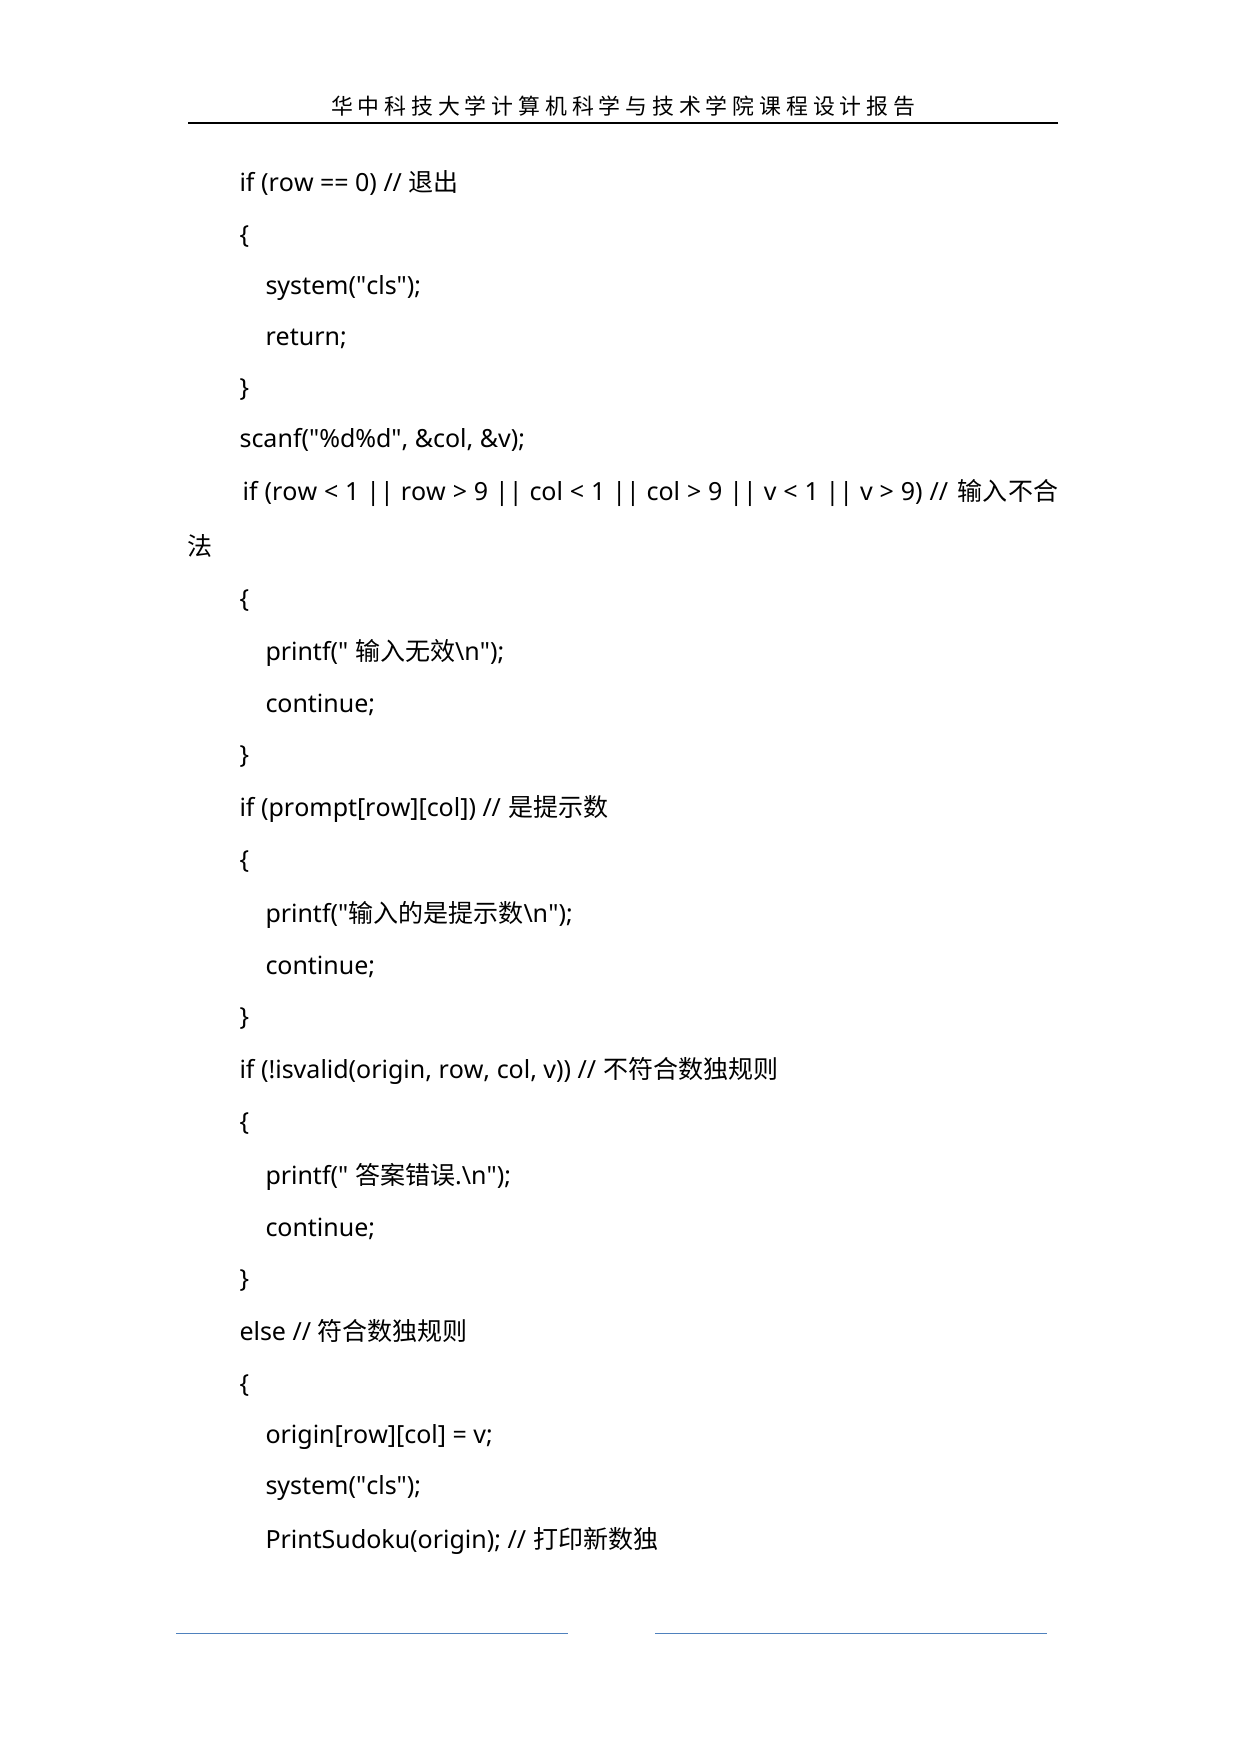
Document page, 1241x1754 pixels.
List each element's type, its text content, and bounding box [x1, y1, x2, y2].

text printf(" 答案错误.\n"); [187, 1155, 1058, 1191]
text { [187, 842, 1058, 876]
text else // 符合数独规则 [187, 1312, 1058, 1348]
text return; [187, 318, 1058, 352]
text { [187, 1366, 1058, 1400]
text if (!isvalid(origin, row, col, v)) // 不符合数独规则 [187, 1050, 1058, 1086]
text if (row == 0) // 退出 [187, 162, 1058, 198]
text printf("输入的是提示数\n"); [187, 893, 1058, 929]
text PrintSudoku(origin); // 打印新数独 [187, 1519, 1058, 1555]
text } [187, 369, 1058, 403]
text origin[row][col] = v; [187, 1417, 1058, 1451]
text } [187, 999, 1058, 1033]
text printf(" 输入无效\n"); [187, 631, 1058, 668]
text { [187, 1104, 1058, 1138]
text { [187, 580, 1058, 614]
text { [187, 216, 1058, 250]
text continue; [187, 1209, 1058, 1243]
text } [187, 737, 1058, 771]
text system("cls"); [187, 1468, 1058, 1502]
text if (row < 1 || row > 9 || col < 1 || col > 9 || v < 1 || v > 9) // 输入不合法 [187, 472, 1058, 562]
text continue; [187, 686, 1058, 720]
text system("cls"); [187, 267, 1058, 301]
text } [187, 1261, 1058, 1294]
text continue; [187, 948, 1058, 982]
text scanf("%d%d", &col, &v); [187, 421, 1058, 454]
text if (prompt[row][col]) // 是提示数 [187, 788, 1058, 824]
